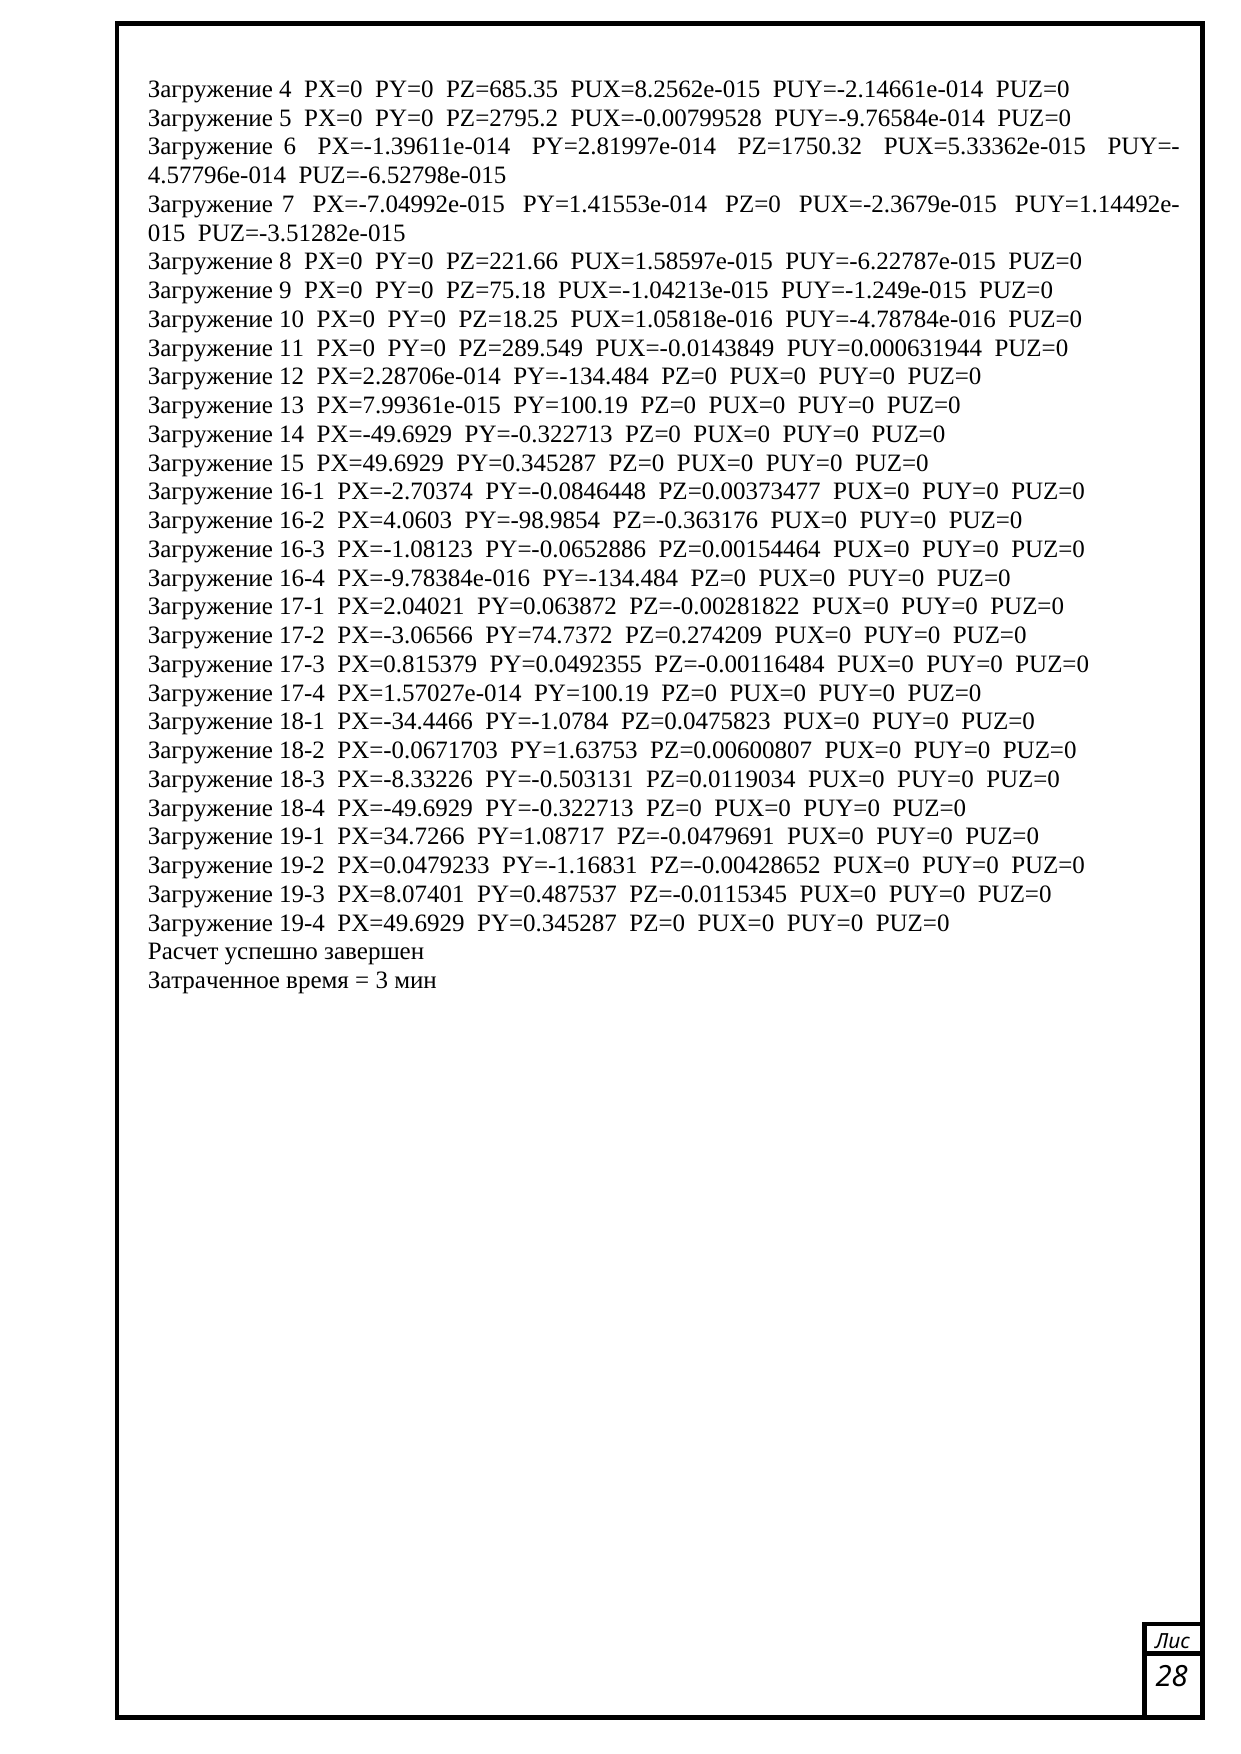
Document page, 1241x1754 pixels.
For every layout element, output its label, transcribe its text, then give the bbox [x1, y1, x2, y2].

text Загружение 16-4 PX=-9.78384e-016 PY=-134.484 PZ=0 PUX=0 PUY=0 PUZ=0 [148, 563, 1181, 591]
text Загружение 19-1 PX=34.7266 PY=1.08717 PZ=-0.0479691 PUX=0 PUY=0 PUZ=0 [148, 821, 1181, 850]
text Загружение 16-1 PX=-2.70374 PY=-0.0846448 PZ=0.00373477 PUX=0 PUY=0 PUZ=0 [148, 476, 1181, 505]
text Загружение 19-3 PX=8.07401 PY=0.487537 PZ=-0.0115345 PUX=0 PUY=0 PUZ=0 [148, 879, 1181, 908]
text Загружение 19-4 PX=49.6929 PY=0.345287 PZ=0 PUX=0 PUY=0 PUZ=0 [148, 908, 1181, 936]
text Загружение 16-3 PX=-1.08123 PY=-0.0652886 PZ=0.00154464 PUX=0 PUY=0 PUZ=0 [148, 534, 1181, 563]
text Затраченное время = 3 мин [148, 965, 1181, 994]
text Загружение 17-2 PX=-3.06566 PY=74.7372 PZ=0.274209 PUX=0 PUY=0 PUZ=0 [148, 620, 1181, 649]
text Расчет успешно завершен [148, 936, 1181, 965]
text Загружение 18-2 PX=-0.0671703 PY=1.63753 PZ=0.00600807 PUX=0 PUY=0 PUZ=0 [148, 735, 1181, 764]
text Загружение 13 PX=7.99361e-015 PY=100.19 PZ=0 PUX=0 PUY=0 PUZ=0 [148, 390, 1181, 419]
text Загружение 11 PX=0 PY=0 PZ=289.549 PUX=-0.0143849 PUY=0.000631944 PUZ=0 [148, 333, 1181, 361]
text Загружение 12 PX=2.28706e-014 PY=-134.484 PZ=0 PUX=0 PUY=0 PUZ=0 [148, 361, 1181, 390]
text Загружение 8 PX=0 PY=0 PZ=221.66 PUX=1.58597e-015 PUY=-6.22787e-015 PUZ=0 [148, 246, 1181, 275]
text Загружение 17-1 PX=2.04021 PY=0.063872 PZ=-0.00281822 PUX=0 PUY=0 PUZ=0 [148, 591, 1181, 620]
text Загружение 10 PX=0 PY=0 PZ=18.25 PUX=1.05818e-016 PUY=-4.78784e-016 PUZ=0 [148, 304, 1181, 333]
text Загружение 6 PX=-1.39611e-014 PY=2.81997e-014 PZ=1750.32 PUX=5.33362e-015 PUY=-4.57796e-014 PUZ=-6.52798e-015 [148, 131, 1181, 189]
text Загружение 17-3 PX=0.815379 PY=0.0492355 PZ=-0.00116484 PUX=0 PUY=0 PUZ=0 [148, 649, 1181, 678]
text Загружение 14 PX=-49.6929 PY=-0.322713 PZ=0 PUX=0 PUY=0 PUZ=0 [148, 419, 1181, 448]
text Загружение 17-4 PX=1.57027e-014 PY=100.19 PZ=0 PUX=0 PUY=0 PUZ=0 [148, 678, 1181, 706]
text Загружение 4 PX=0 PY=0 PZ=685.35 PUX=8.2562e-015 PUY=-2.14661e-014 PUZ=0 [148, 74, 1181, 103]
text Загружение 7 PX=-7.04992e-015 PY=1.41553e-014 PZ=0 PUX=-2.3679e-015 PUY=1.14492e-015 PUZ=-3.51282e-015 [148, 189, 1181, 246]
text Загружение 18-4 PX=-49.6929 PY=-0.322713 PZ=0 PUX=0 PUY=0 PUZ=0 [148, 793, 1181, 821]
text Загружение 15 PX=49.6929 PY=0.345287 PZ=0 PUX=0 PUY=0 PUZ=0 [148, 448, 1181, 476]
text Загружение 19-2 PX=0.0479233 PY=-1.16831 PZ=-0.00428652 PUX=0 PUY=0 PUZ=0 [148, 850, 1181, 879]
text Загружение 16-2 PX=4.0603 PY=-98.9854 PZ=-0.363176 PUX=0 PUY=0 PUZ=0 [148, 505, 1181, 534]
text Загружение 5 PX=0 PY=0 PZ=2795.2 PUX=-0.00799528 PUY=-9.76584e-014 PUZ=0 [148, 103, 1181, 131]
text Загружение 18-1 PX=-34.4466 PY=-1.0784 PZ=0.0475823 PUX=0 PUY=0 PUZ=0 [148, 706, 1181, 735]
text Загружение 18-3 PX=-8.33226 PY=-0.503131 PZ=0.0119034 PUX=0 PUY=0 PUZ=0 [148, 764, 1181, 793]
text Загружение 9 PX=0 PY=0 PZ=75.18 PUX=-1.04213e-015 PUY=-1.249e-015 PUZ=0 [148, 275, 1181, 304]
